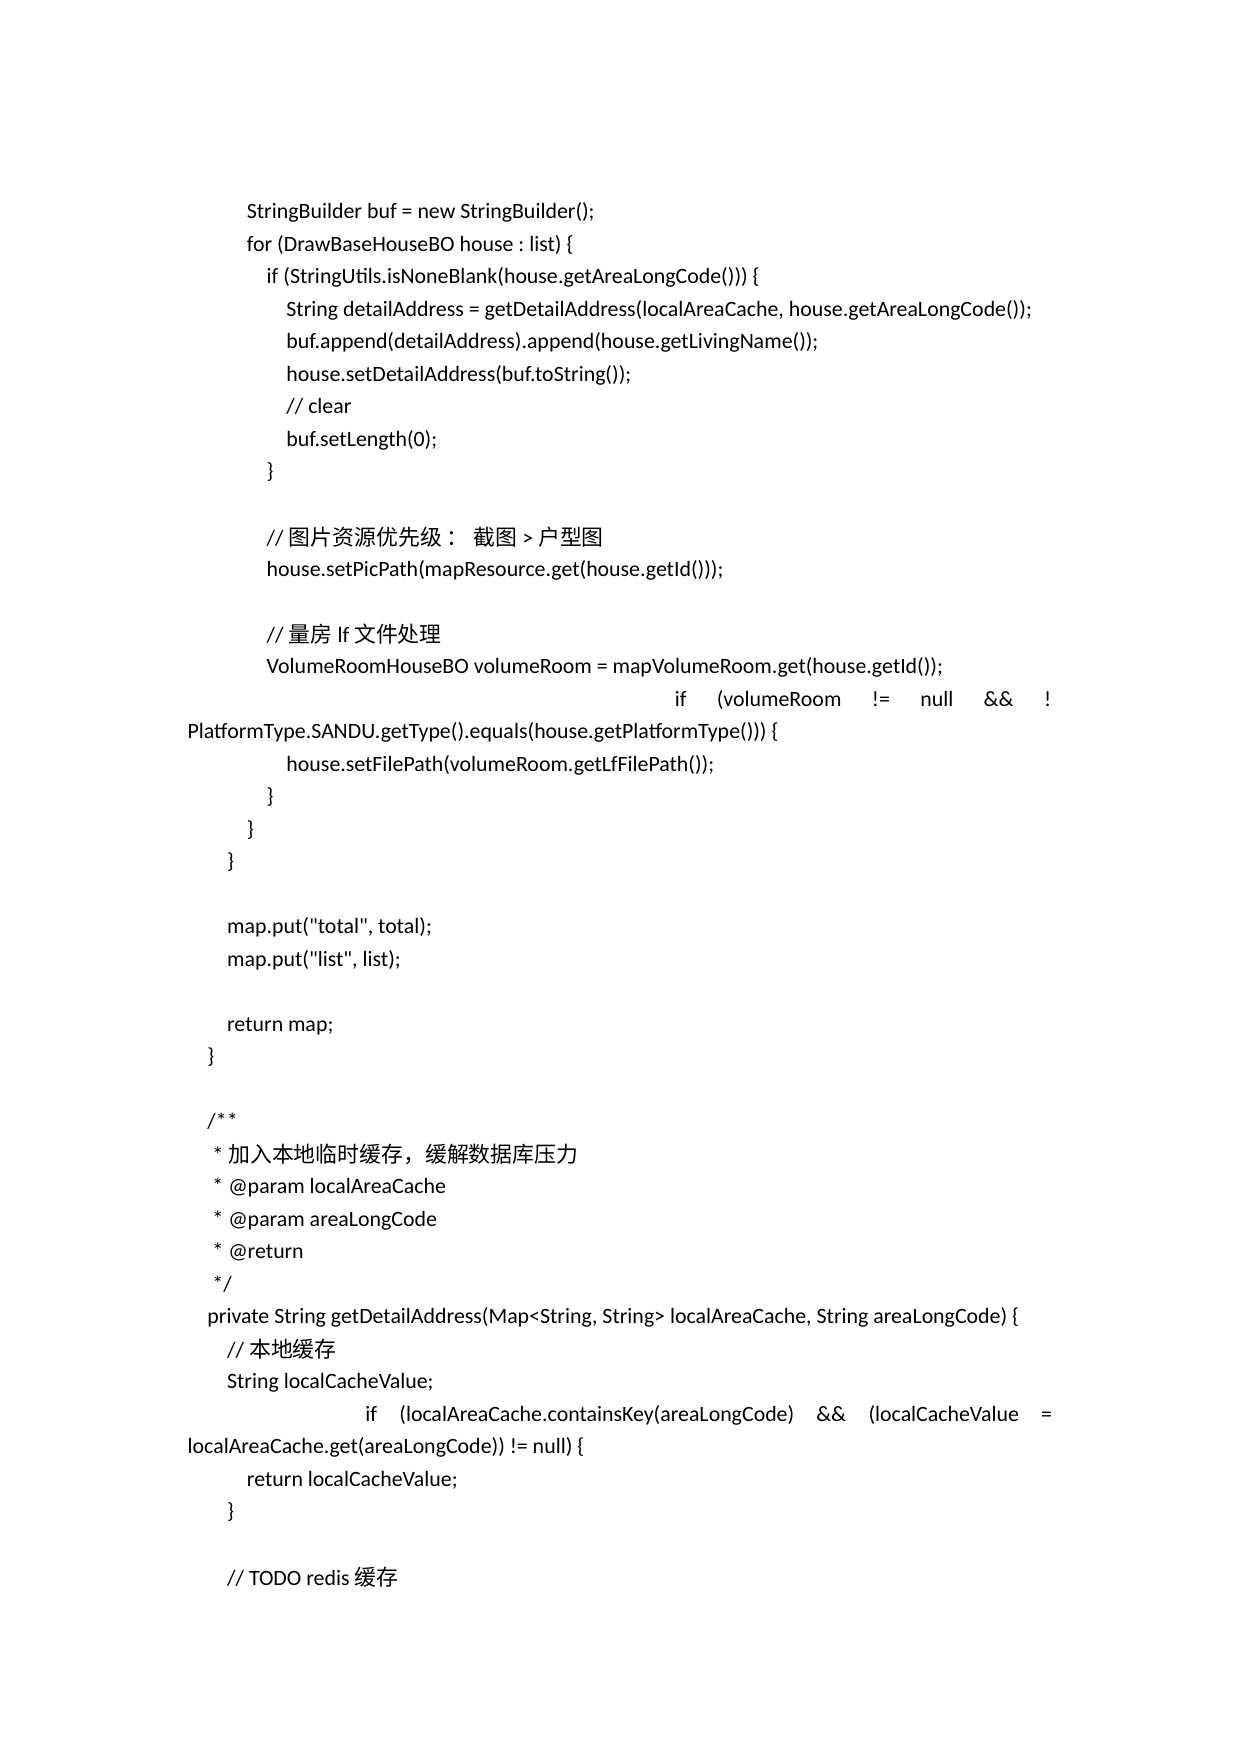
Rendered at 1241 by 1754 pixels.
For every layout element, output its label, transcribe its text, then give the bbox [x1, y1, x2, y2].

text if (localAreaCache.containsKey(areaLongCode) && (localCacheValue = localAreaCache.get(areaLongCode)) != null) { [187, 1397, 1053, 1462]
text // TODO redis缓存 [187, 1559, 1053, 1592]
text } [187, 1494, 1053, 1527]
text } [187, 454, 1053, 487]
text // 图片资源优先级 ： 截图 > 户型图 [187, 519, 1053, 552]
text return localCacheValue; [187, 1462, 1053, 1494]
text house.setPicPath(mapResource.get(house.getId())); [187, 552, 1053, 584]
text } [187, 779, 1053, 812]
text return map; [187, 1007, 1053, 1039]
text * @param localAreaCache [187, 1169, 1053, 1202]
text } [187, 1039, 1053, 1072]
text * @param areaLongCode [187, 1202, 1053, 1234]
text house.setDetailAddress(buf.toString()); [187, 357, 1053, 389]
text house.setFilePath(volumeRoom.getLfFilePath()); [187, 747, 1053, 779]
text buf.append(detailAddress).append(house.getLivingName()); [187, 324, 1053, 357]
text map.put("total", total); [187, 909, 1053, 942]
text } [187, 812, 1053, 844]
text } [187, 844, 1053, 877]
text buf.setLength(0); [187, 422, 1053, 454]
text map.put("list", list); [187, 942, 1053, 974]
text // clear [187, 389, 1053, 422]
text // 量房 lf 文件处理 [187, 617, 1053, 649]
text /** [187, 1104, 1053, 1137]
text * 加入本地临时缓存，缓解数据库压力 [187, 1137, 1053, 1169]
text StringBuilder buf = new StringBuilder(); [187, 194, 1053, 227]
text String detailAddress = getDetailAddress(localAreaCache, house.getAreaLongCode()); [187, 292, 1053, 324]
text * @return [187, 1234, 1053, 1267]
text */ [187, 1267, 1053, 1299]
text String localCacheValue; [187, 1364, 1053, 1397]
text for (DrawBaseHouseBO house : list) { [187, 227, 1053, 259]
text if (StringUtils.isNoneBlank(house.getAreaLongCode())) { [187, 259, 1053, 292]
text if (volumeRoom != null && !PlatformType.SANDU.getType().equals(house.getPlatformType())) { [187, 682, 1053, 747]
text private String getDetailAddress(Map<String, String> localAreaCache, String areaLongCode) { [187, 1299, 1053, 1332]
text VolumeRoomHouseBO volumeRoom = mapVolumeRoom.get(house.getId()); [187, 649, 1053, 682]
text // 本地缓存 [187, 1332, 1053, 1364]
